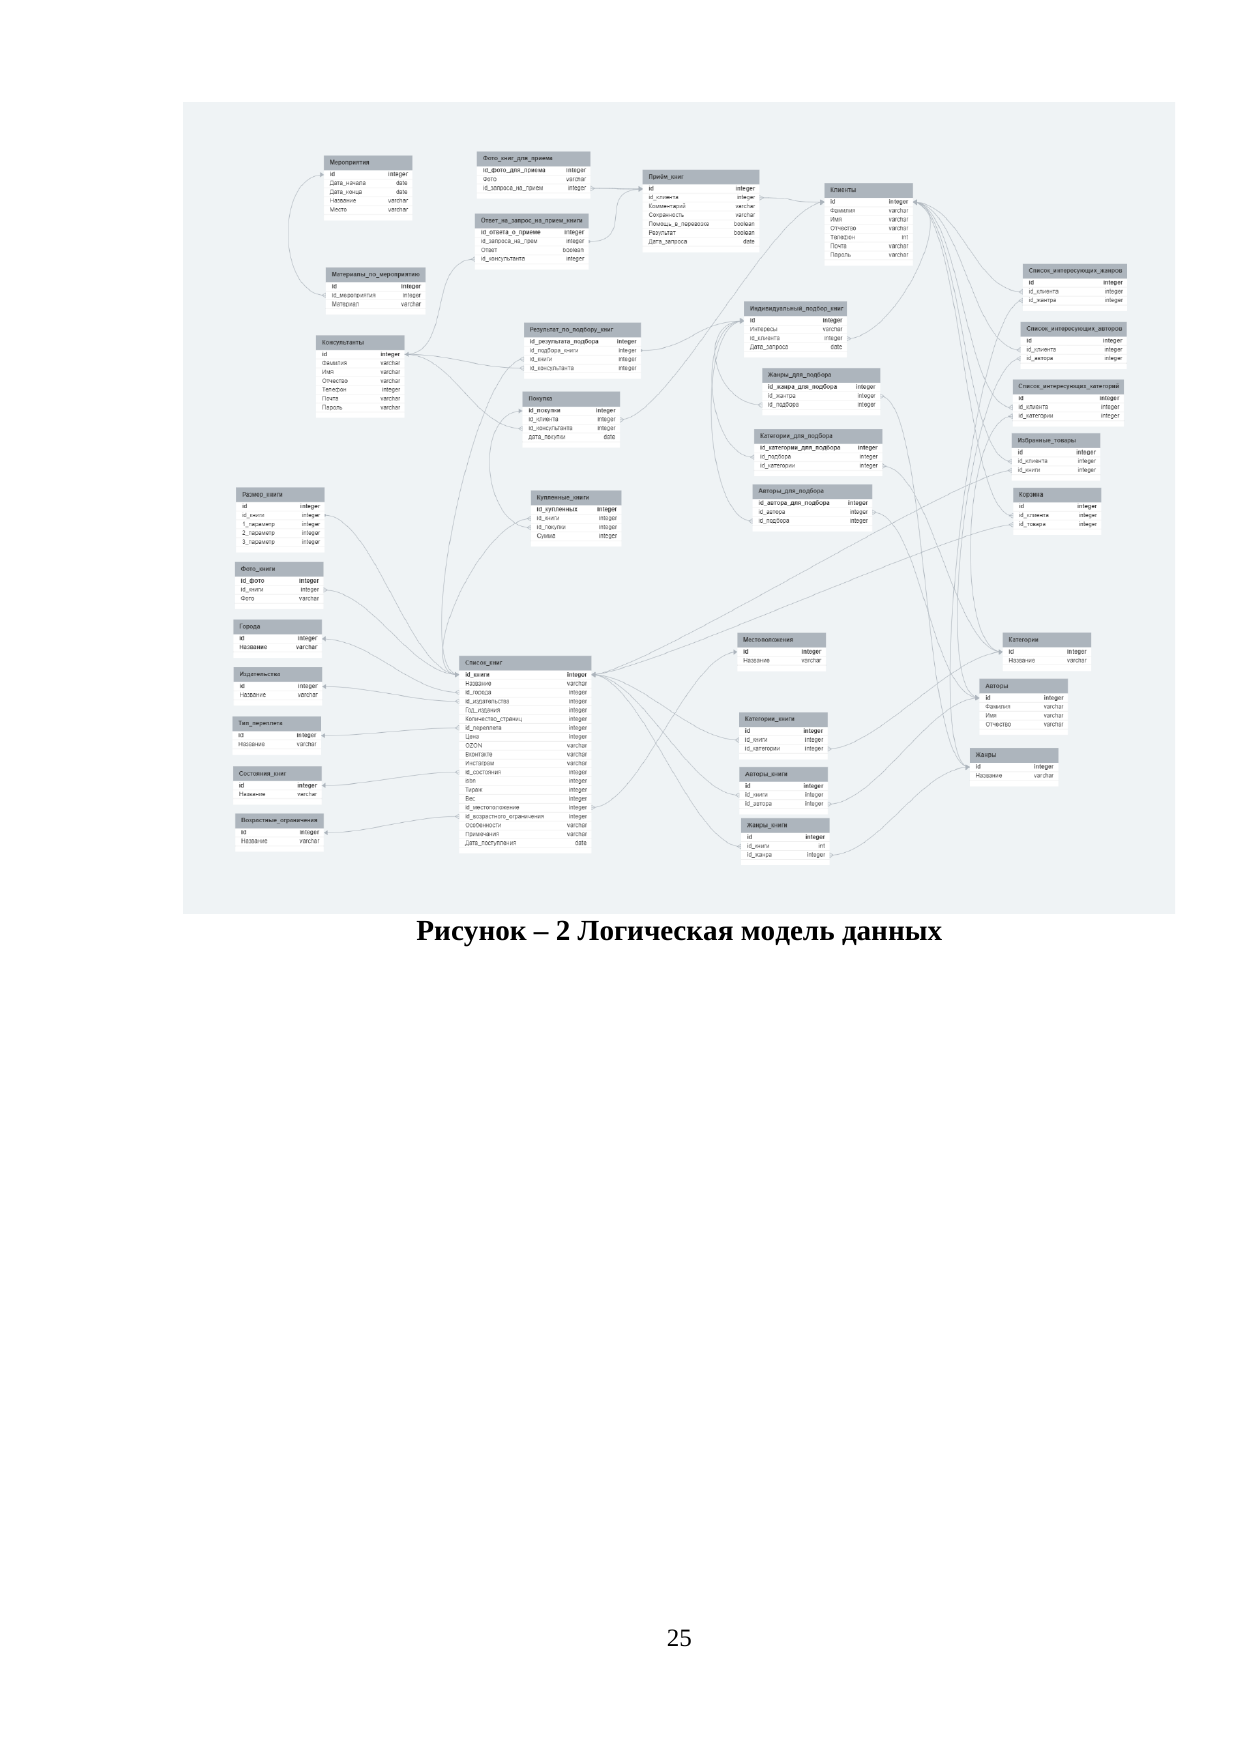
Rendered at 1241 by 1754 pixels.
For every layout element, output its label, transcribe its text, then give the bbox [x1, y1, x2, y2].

picture [183, 102, 1176, 914]
text Рисунок – 2 Логическая модель данных [177, 913, 1181, 947]
